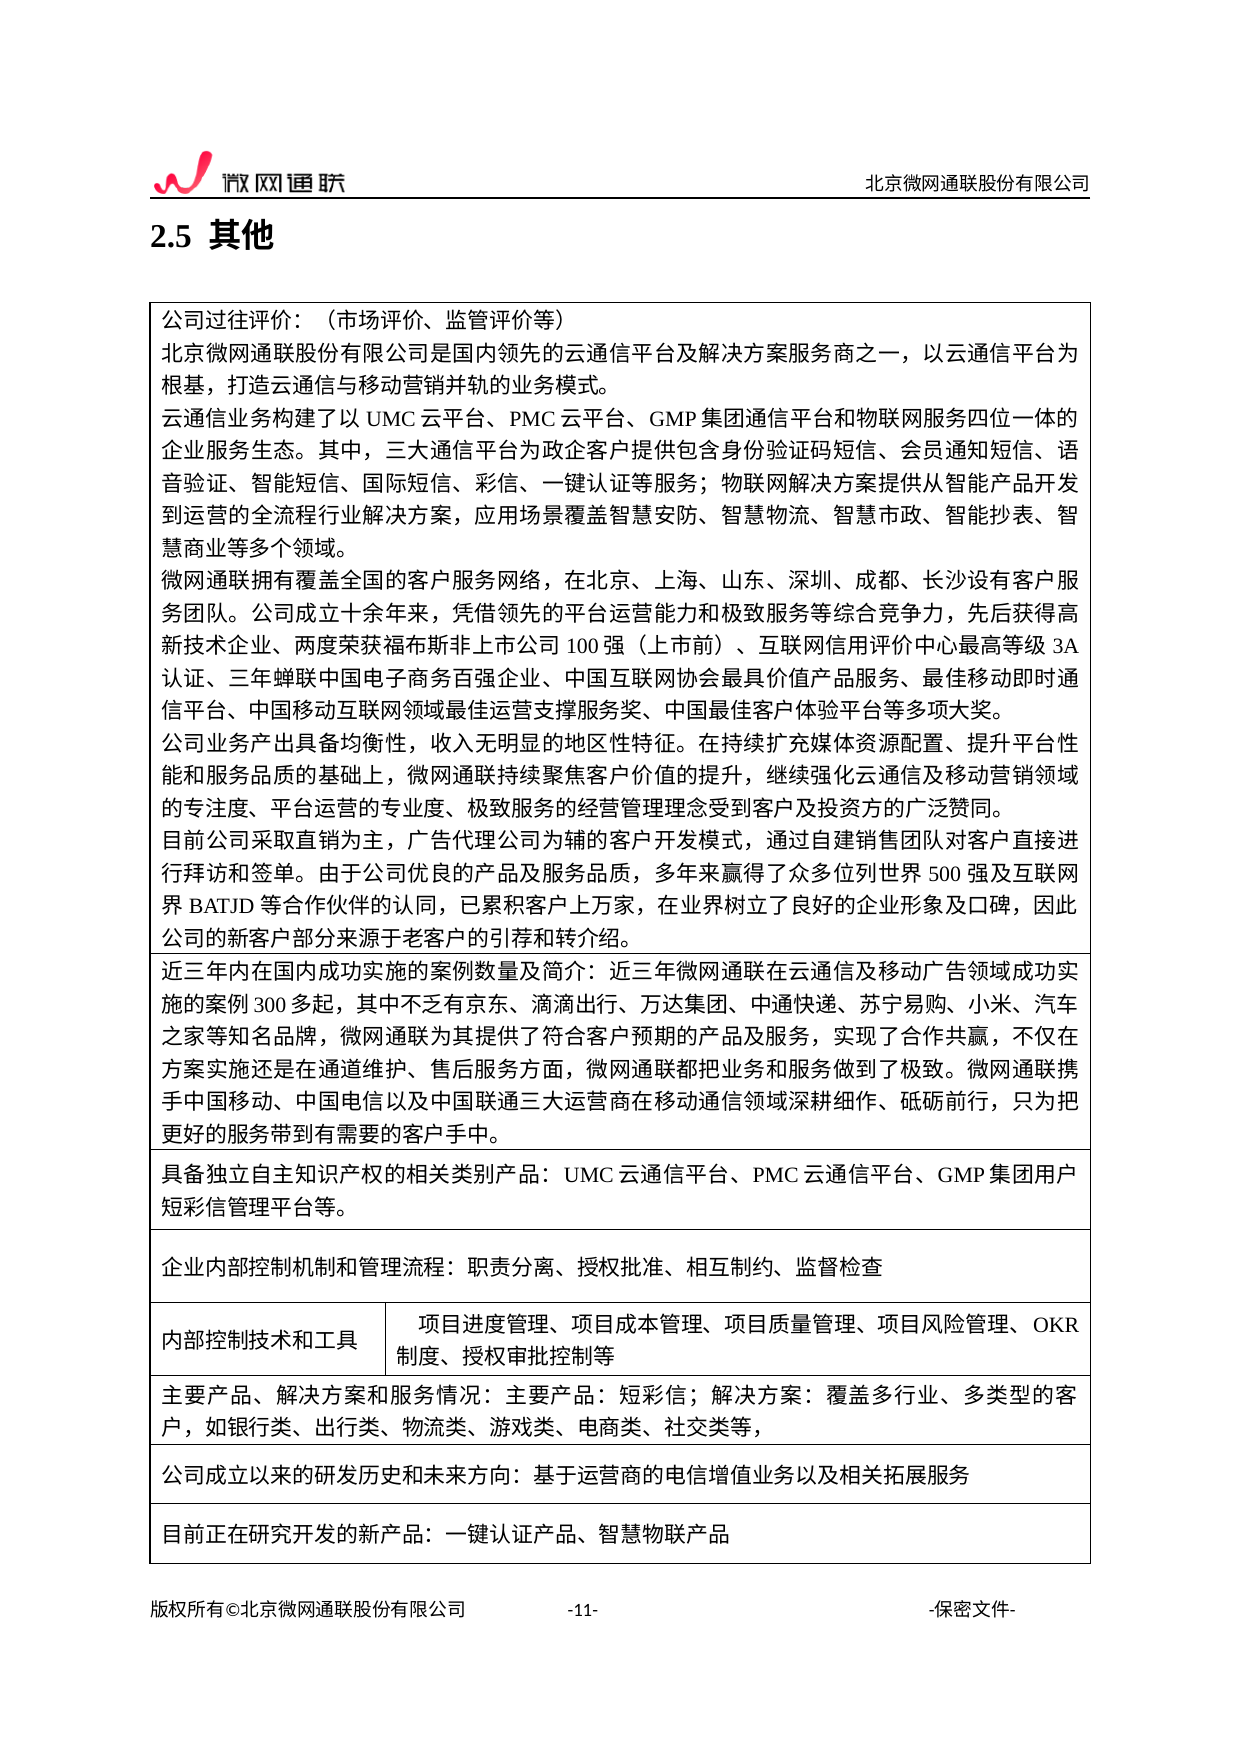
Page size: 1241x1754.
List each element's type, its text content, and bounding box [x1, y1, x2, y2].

picture [153, 146, 358, 195]
table_cell 目前正在研究开发的新产品：一键认证产品、智慧物联产品 [151, 1504, 1090, 1562]
table_cell 公司成立以来的研发历史和未来方向：基于运营商的电信增值业务以及相关拓展服务 [151, 1445, 1090, 1503]
table_header 公司过往评价：（市场评价、监管评价等） 北京微网通联股份有限公司是国内领先的云通信平台及解决方案服务商之一，以云通信平台为根基，打造云通信与移动营销并轨的业务模式。 云通信业务构建了以UMC云平台、PMC云平台、GMP集团通信平台和物联网服务四位一体的企业服务生态。其中，三大通信平台为政企客户提供包含身份验证码短信、会员通知短信、语音验证、智能短信、国际短信、彩信、一键认证等服务；物联网解决方案提供从智能产品开发到运营的全流程行业解决方案，应用场景覆盖智慧安防、智慧物流、智慧市政、智能抄表、智慧商业等多个领域。 微网通联拥有覆盖全国的客户服务网络，在北京、上海、山东、深圳、成都、长沙设有客户服务团队。公司成立十余年来，凭借领先的平台运营能力和极致服务等综合竞争力，先后获得高新技术企业、两度荣获福布斯非上市公司100强（上市前）、互联网信用评价中心最高等级3A认证、三年蝉联中国电子商务百强企业、中国互联网协会最具价值产品服务、最佳移动即时通信平台、中国移动互联网领域最佳运营支撑服务奖、中国最佳客户体验平台等多项大奖。 公司业务产出具备均衡性，收入无明显的地区性特征。在持续扩充媒体资源配置、提升平台性能和服务品质的基础上，微网通联持续聚焦客户价值的提升，继续强化云通信及移动营销领域的专注度、平台运营的专业度、极致服务的经营管理理念受到客户及投资方的广泛赞同。 目前公司采取直销为主，广告代理公司为辅的客户开发模式，通过自建销售团队对客户直接进行拜访和签单。由于公司优良的产品及服务品质，多年来赢得了众多位列世界 500 强及互联网界 BATJD 等合作伙伴的认同，已累积客户上万家，在业界树立了良好的企业形象及口碑，因此公司的新客户部分来源于老客户的引荐和转介绍。 [151, 303, 1090, 953]
table_cell 项目进度管理、项目成本管理、项目质量管理、项目风险管理、OKR制度、授权审批控制等 [386, 1303, 1090, 1375]
table_cell 内部控制技术和工具 [151, 1303, 385, 1375]
text 其他 [150, 200, 1087, 265]
table_cell 企业内部控制机制和管理流程：职责分离、授权批准、相互制约、监督检查 [151, 1230, 1090, 1302]
table_cell 具备独立自主知识产权的相关类别产品：UMC云通信平台、PMC云通信平台、GMP集团用户短彩信管理平台等。 [151, 1150, 1090, 1229]
table_cell 主要产品、解决方案和服务情况：主要产品：短彩信；解决方案：覆盖多行业、多类型的客户，如银行类、出行类、物流类、游戏类、电商类、社交类等， [151, 1376, 1090, 1444]
table_cell 近三年内在国内成功实施的案例数量及简介：近三年微网通联在云通信及移动广告领域成功实施的案例300多起，其中不乏有京东、滴滴出行、万达集团、中通快递、苏宁易购、小米、汽车之家等知名品牌，微网通联为其提供了符合客户预期的产品及服务，实现了合作共赢，不仅在方案实施还是在通道维护、售后服务方面，微网通联都把业务和服务做到了极致。微网通联携手中国移动、中国电信以及中国联通三大运营商在移动通信领域深耕细作、砥砺前行，只为把更好的服务带到有需要的客户手中。 [151, 954, 1090, 1149]
